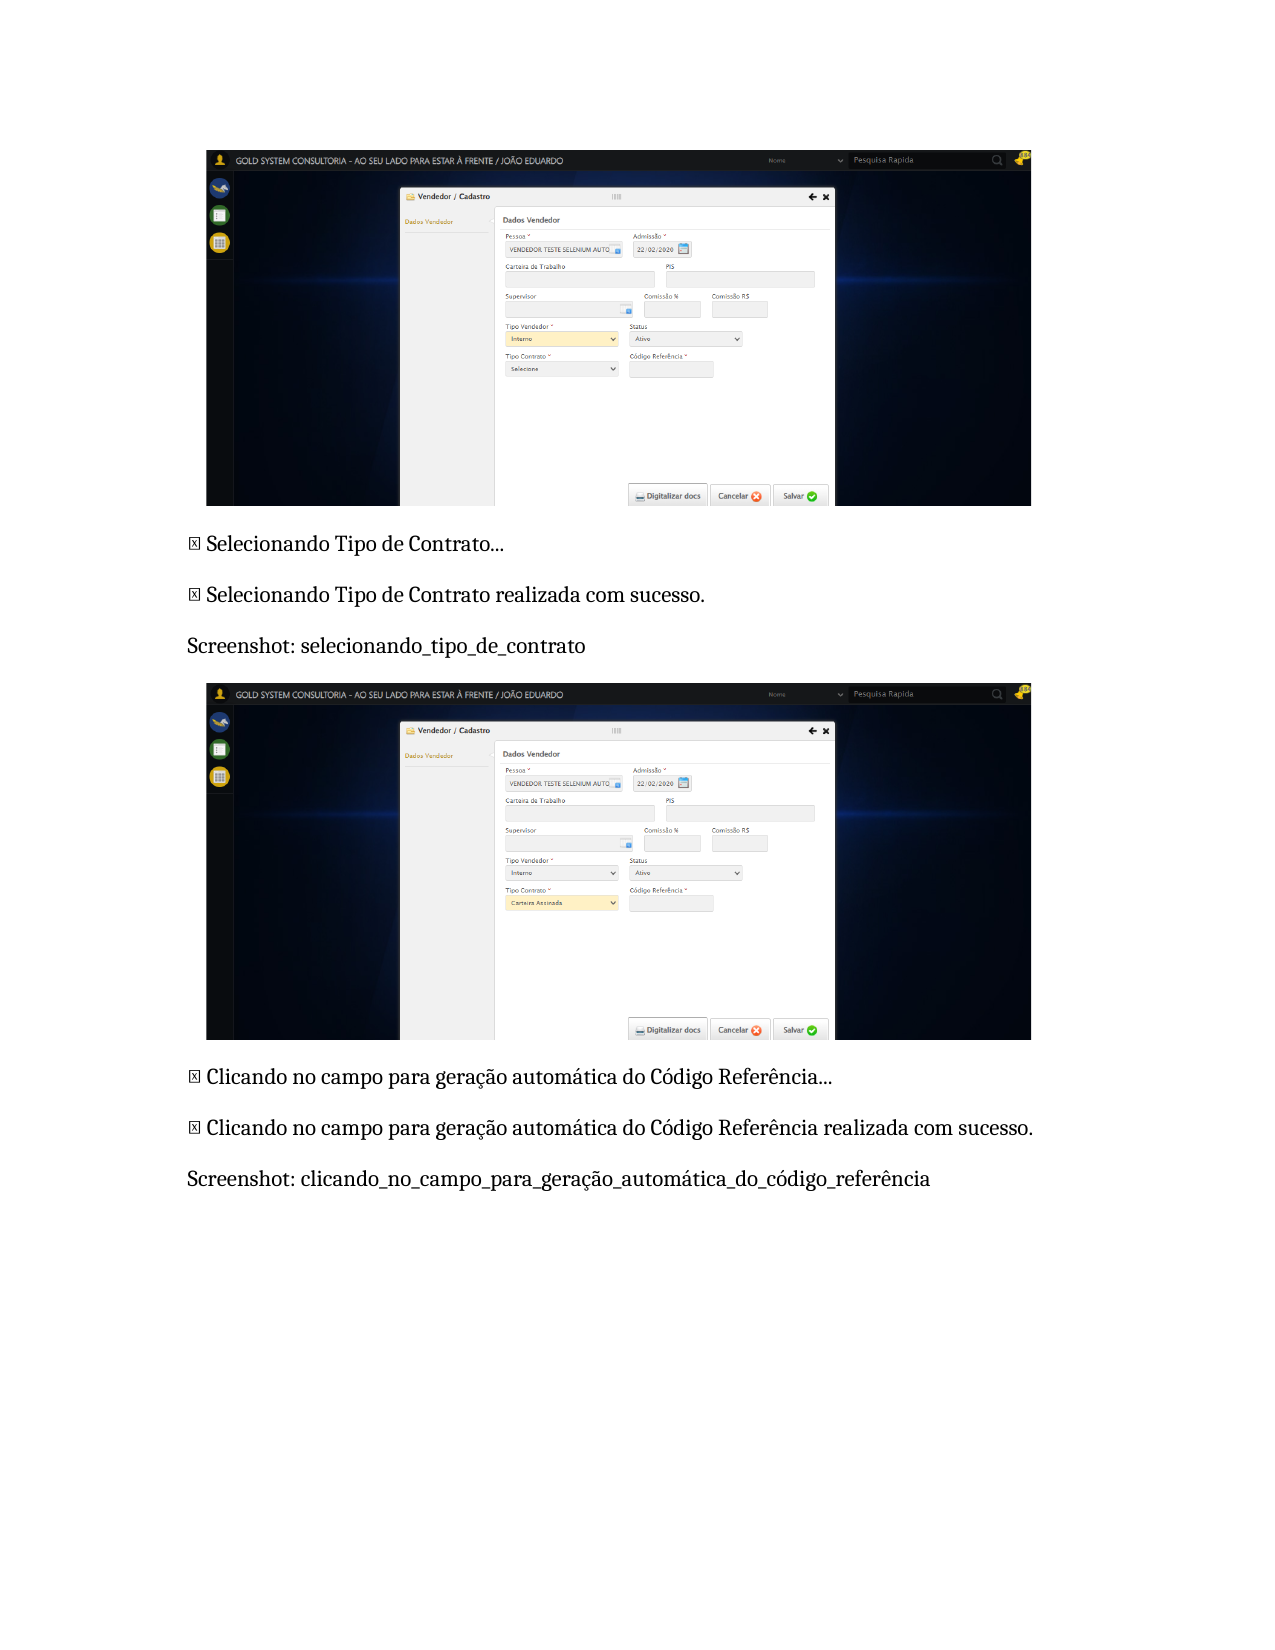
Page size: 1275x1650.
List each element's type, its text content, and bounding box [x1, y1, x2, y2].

text 🔄 Clicando no campo para geração automática do Código Referência... [187, 1064, 1087, 1090]
picture [206, 683, 1032, 1040]
text ✅ Clicando no campo para geração automática do Código Referência realizada com sucesso. [187, 1115, 1087, 1141]
text ✅ Selecionando Tipo de Contrato realizada com sucesso. [187, 581, 1087, 608]
text Screenshot: clicando_no_campo_para_geração_automática_do_código_referência [187, 1166, 1087, 1192]
text 🔄 Selecionando Tipo de Contrato... [187, 530, 1087, 557]
text Screenshot: selecionando_tipo_de_contrato [187, 632, 1087, 659]
picture [206, 150, 1032, 506]
